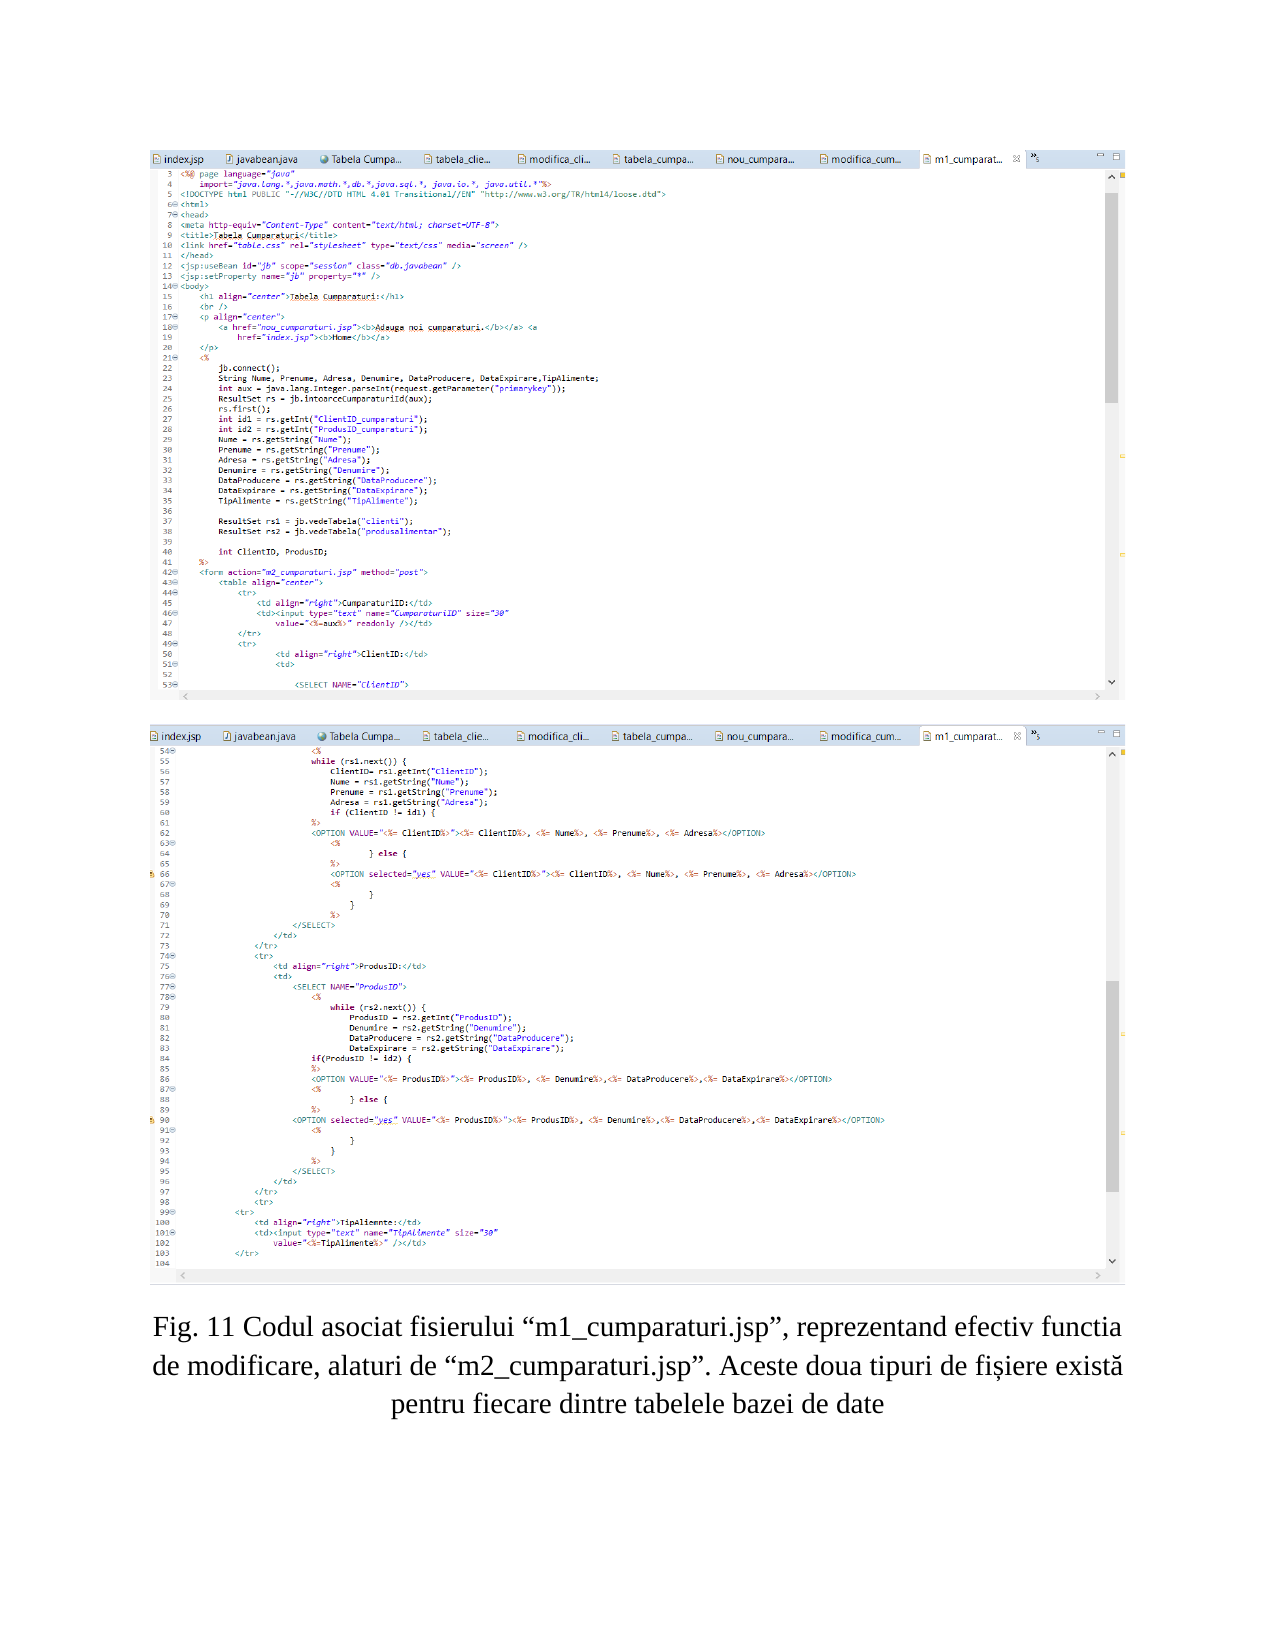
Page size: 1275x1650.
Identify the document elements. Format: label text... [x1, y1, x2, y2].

picture [150, 150, 1125, 700]
text Fig. 11 Codul asociat fisierului “m1_cumparaturi.jsp”, reprezentand efectiv functia de modificare, alaturi de “m2_cumparaturi.jsp”. Aceste doua tipuri de fișiere există pentru fiecare dintre tabelele bazei de date [150, 1309, 1125, 1420]
picture [150, 724, 1125, 1285]
